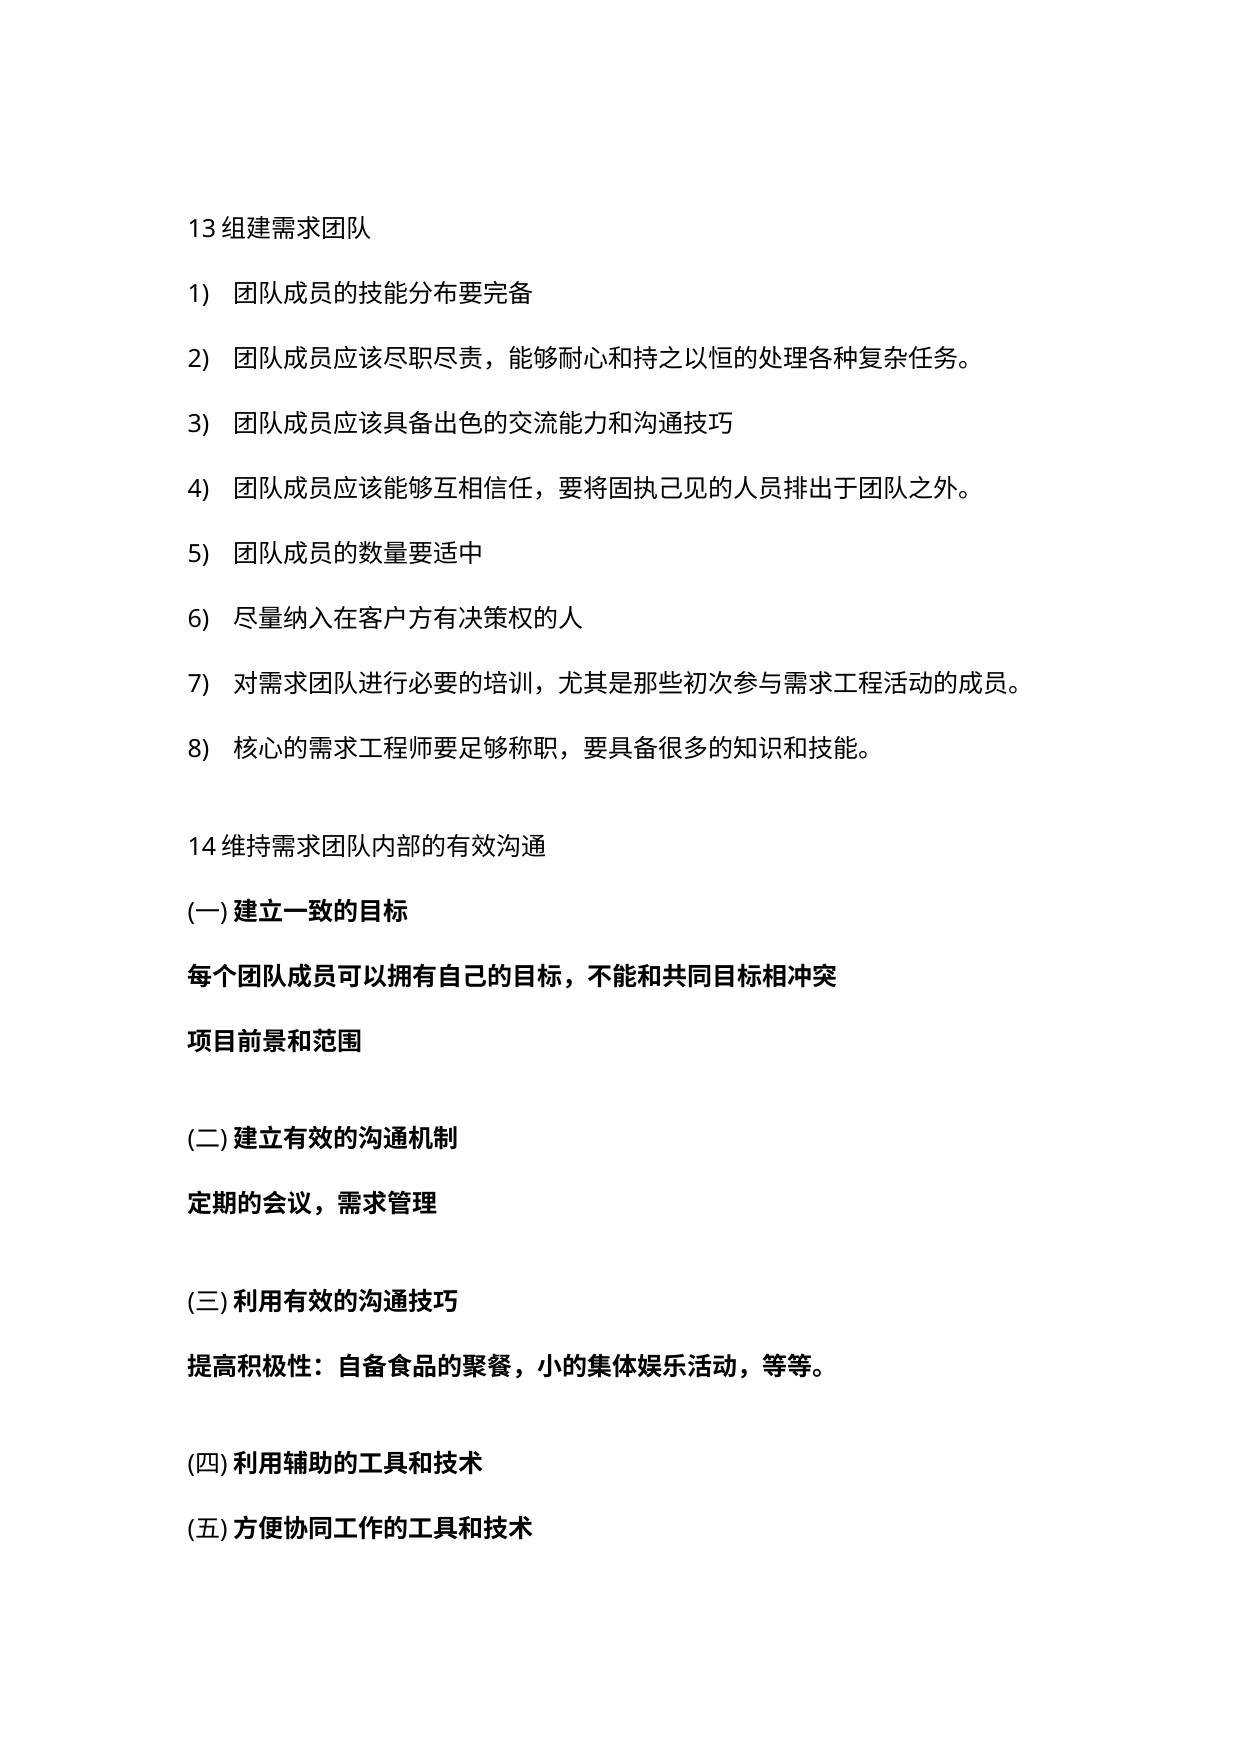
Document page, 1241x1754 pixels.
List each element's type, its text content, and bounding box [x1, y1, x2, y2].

text 项目前景和范围 [187, 1007, 1053, 1072]
list 方便协同工作的工具和技术 [187, 1494, 1053, 1559]
list 核心的需求工程师要足够称职，要具备很多的知识和技能。 [187, 714, 1053, 779]
text 13组建需求团队 [187, 194, 1053, 259]
list 对需求团队进行必要的培训，尤其是那些初次参与需求工程活动的成员。 [187, 649, 1053, 714]
list 利用辅助的工具和技术 [187, 1429, 1053, 1494]
list 建立一致的目标 [187, 877, 1053, 942]
text 定期的会议，需求管理 [187, 1169, 1053, 1234]
list 利用有效的沟通技巧 [187, 1267, 1053, 1332]
list 团队成员的数量要适中 [187, 519, 1053, 584]
list 尽量纳入在客户方有决策权的人 [187, 584, 1053, 649]
text 提高积极性：自备食品的聚餐，小的集体娱乐活动，等等。 [187, 1332, 1053, 1397]
list 团队成员应该具备出色的交流能力和沟通技巧 [187, 389, 1053, 454]
list 团队成员应该能够互相信任，要将固执己见的人员排出于团队之外。 [187, 454, 1053, 519]
list 建立有效的沟通机制 [187, 1104, 1053, 1169]
list 团队成员的技能分布要完备 [187, 259, 1053, 324]
text 每个团队成员可以拥有自己的目标，不能和共同目标相冲突 [187, 942, 1053, 1007]
text 14维持需求团队内部的有效沟通 [187, 812, 1053, 877]
list 团队成员应该尽职尽责，能够耐心和持之以恒的处理各种复杂任务。 [187, 324, 1053, 389]
